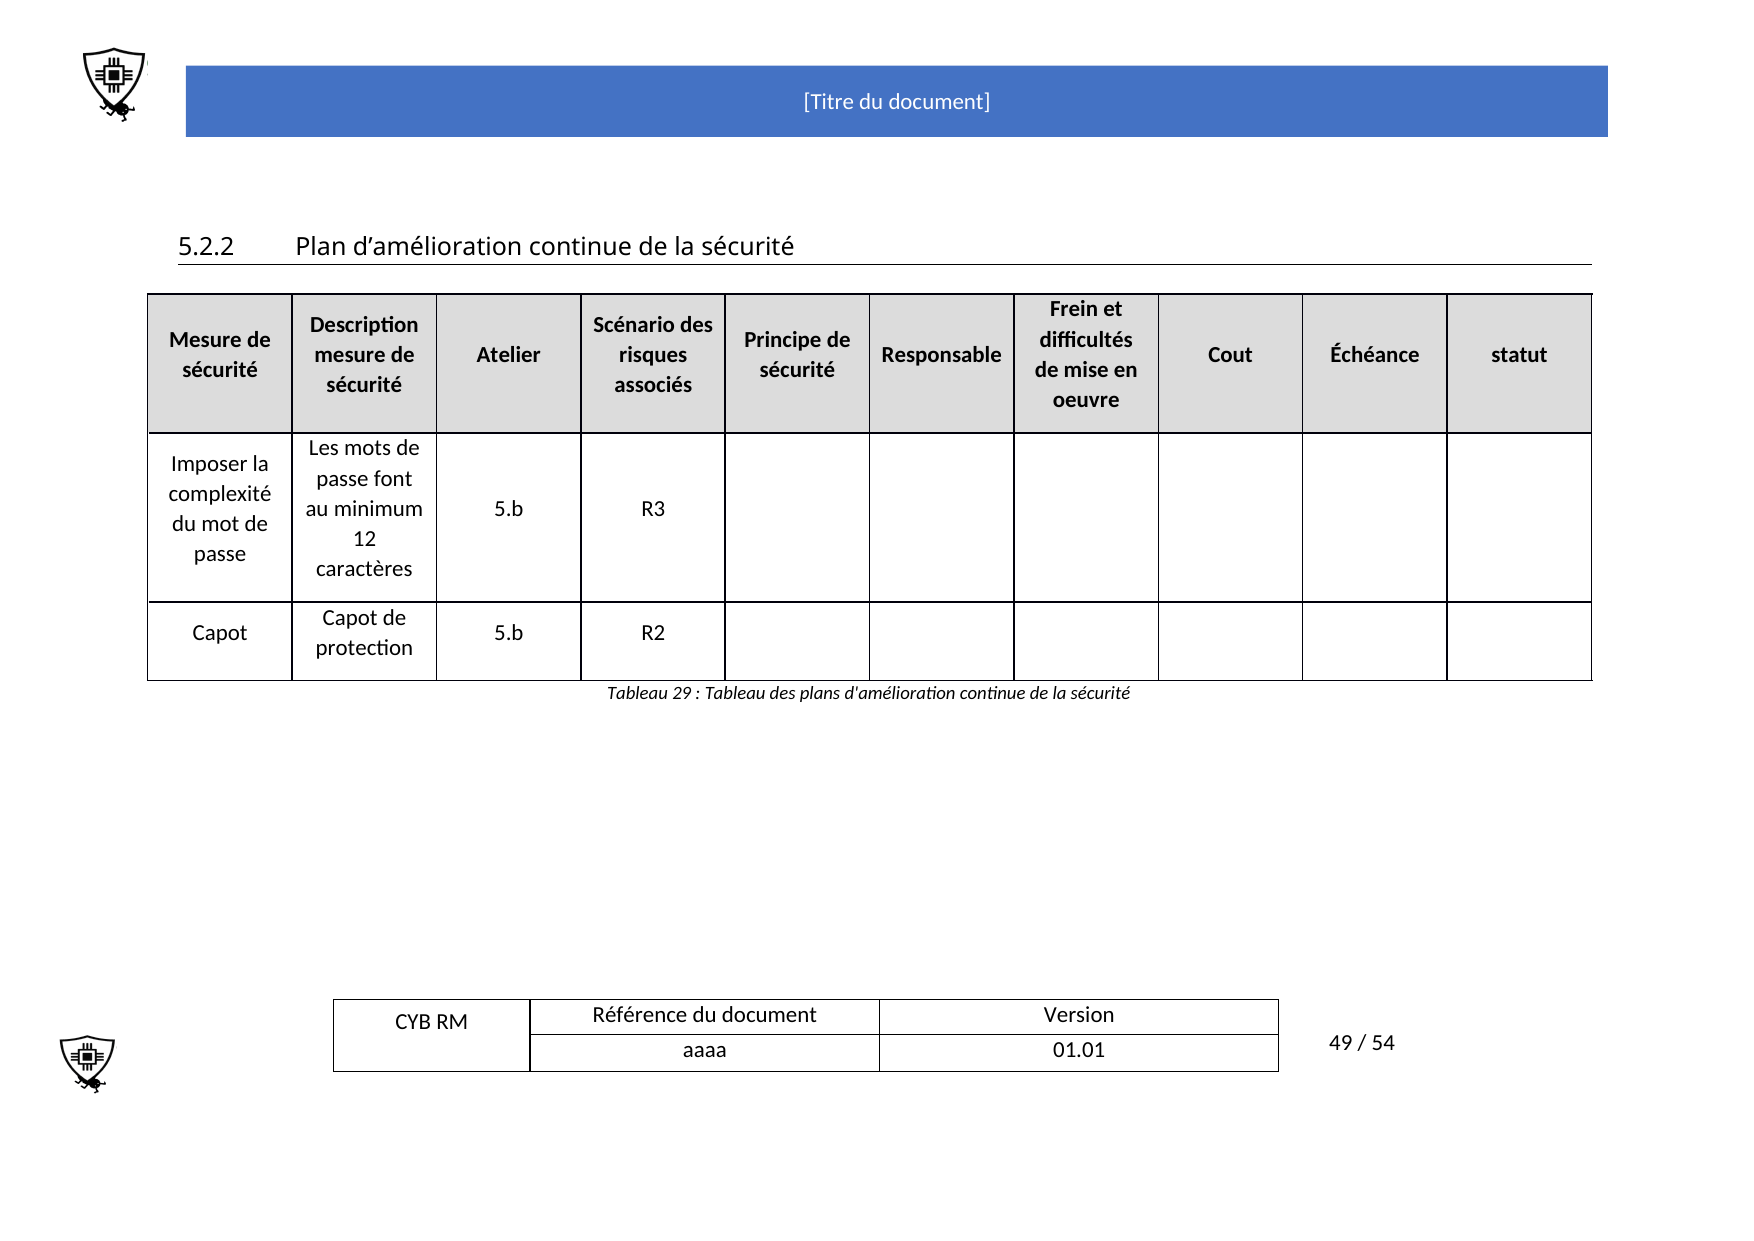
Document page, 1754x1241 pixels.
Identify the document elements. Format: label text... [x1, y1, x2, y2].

table_cell [1448, 603, 1591, 680]
table_cell [726, 603, 869, 680]
table_cell Capot [148, 602, 291, 680]
table_header Description mesure de sécurité [293, 295, 436, 432]
table_header Principe de sécurité [726, 295, 869, 432]
subtitle Plan d’amélioration continue de la sécurité [178, 228, 1592, 264]
table_header Frein et difficultés de mise en oeuvre [1015, 295, 1158, 432]
table_header Atelier [437, 295, 580, 432]
table_cell 5.b [437, 434, 580, 601]
picture [82, 46, 148, 124]
table_cell R2 [582, 603, 724, 680]
table_cell [870, 603, 1013, 680]
table_header Responsable [870, 295, 1013, 432]
table_header statut [1448, 295, 1591, 432]
table_cell 5.b [437, 603, 580, 680]
table_header Mesure de sécurité [148, 295, 291, 432]
table_cell [1015, 434, 1158, 601]
table_cell [1159, 603, 1302, 680]
table_cell [870, 434, 1013, 601]
table_cell [1303, 603, 1446, 680]
table_header Scénario des risques associés [582, 295, 724, 432]
table_cell [1015, 603, 1158, 680]
table_cell [1448, 434, 1591, 601]
table_cell R3 [582, 434, 724, 601]
table_cell Imposer la complexité du mot de passe [148, 433, 291, 601]
picture [59, 1034, 117, 1095]
table_cell [1303, 434, 1446, 601]
text Tableau 29 : Tableau des plans d'amélioration continue de la sécurité [148, 681, 1592, 704]
table_cell Les mots de passe font au minimum 12 caractères [293, 434, 436, 601]
table_cell Capot de protection [293, 603, 436, 680]
table_header Échéance [1303, 295, 1446, 432]
table_cell [726, 434, 869, 601]
table_header Cout [1159, 295, 1302, 432]
table_cell [1159, 434, 1302, 601]
